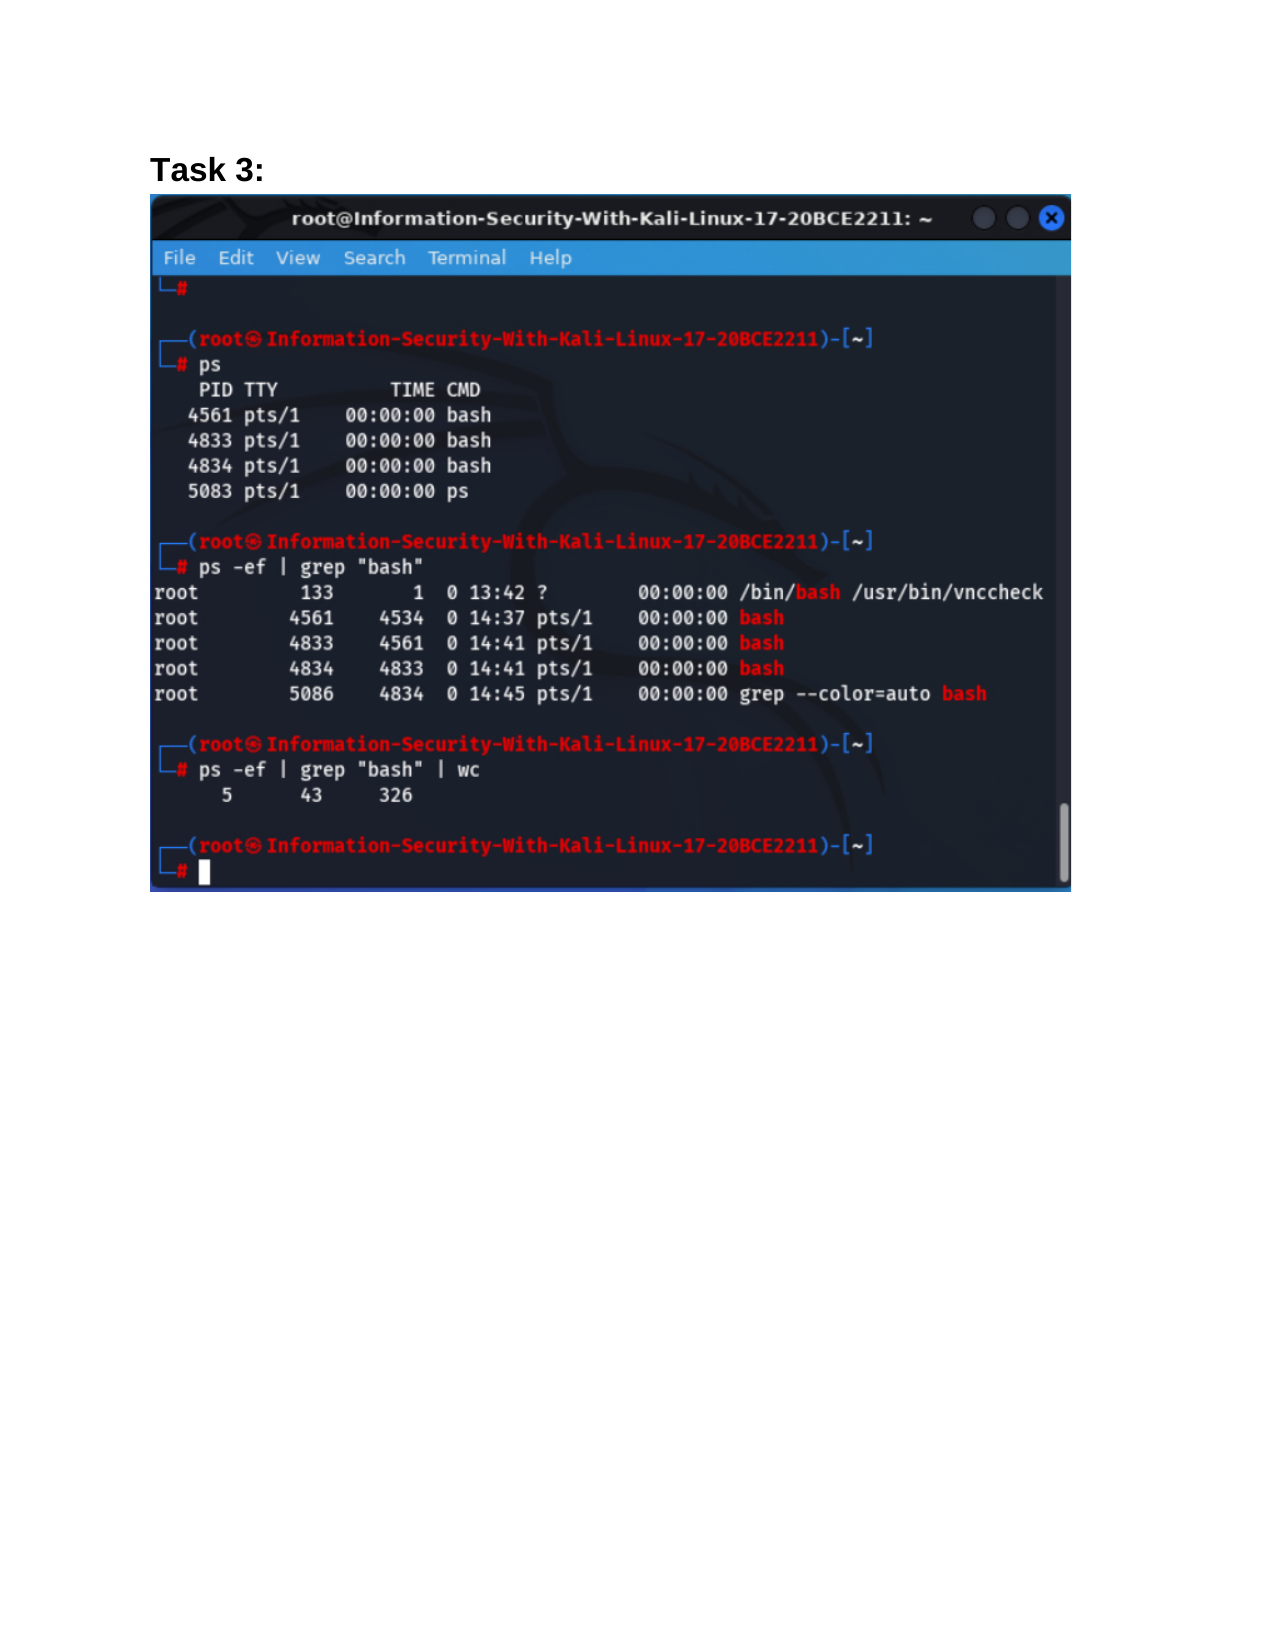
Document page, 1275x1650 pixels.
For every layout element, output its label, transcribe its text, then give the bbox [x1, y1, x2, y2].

picture [150, 194, 1072, 892]
text Task 3: [150, 150, 1125, 188]
